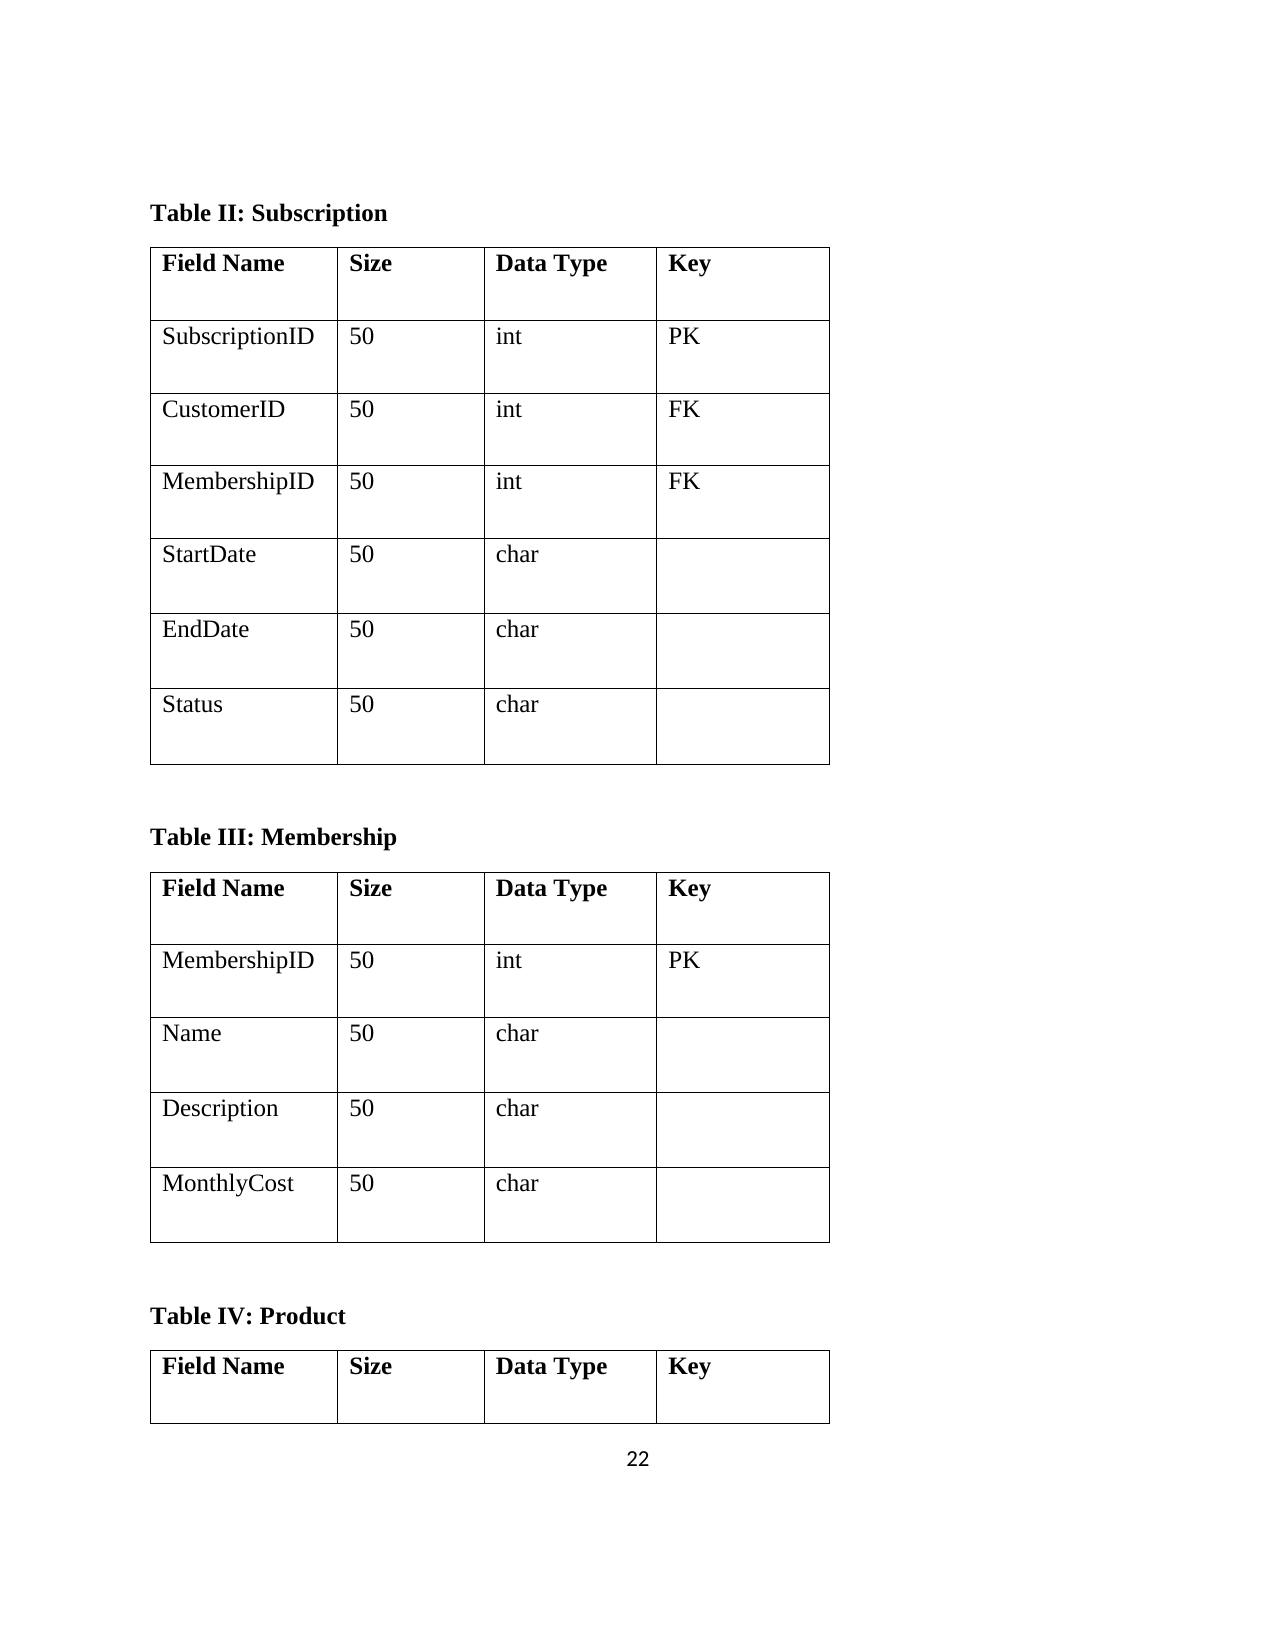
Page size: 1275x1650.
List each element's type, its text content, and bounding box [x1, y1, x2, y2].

table_cell FK [657, 394, 829, 465]
table_header Data Type [485, 873, 656, 944]
table_header Size [338, 873, 484, 944]
table_cell Description [151, 1093, 337, 1167]
table_header Field Name [151, 873, 337, 944]
text Table II: Subscription [150, 198, 1125, 226]
table_cell CustomerID [151, 394, 337, 465]
table_cell MonthlyCost [151, 1168, 337, 1242]
table_cell char [485, 1018, 656, 1092]
table_cell [657, 1168, 829, 1242]
table_cell 50 [338, 321, 484, 393]
table_cell int [485, 945, 656, 1017]
table_header Field Name [151, 248, 337, 320]
table_cell char [485, 1093, 656, 1167]
table_cell int [485, 321, 656, 393]
table_header Key [657, 1351, 829, 1423]
table_cell int [485, 394, 656, 465]
table_cell EndDate [151, 614, 337, 688]
table_cell 50 [338, 1093, 484, 1167]
table_cell MembershipID [151, 466, 337, 538]
table_cell SubscriptionID [151, 321, 337, 393]
table_header Size [338, 1351, 484, 1423]
table_cell 50 [338, 689, 484, 763]
table_header Data Type [485, 248, 656, 320]
table_cell Name [151, 1018, 337, 1092]
table_cell MembershipID [151, 945, 337, 1017]
table_header Key [657, 873, 829, 944]
table_cell [657, 1018, 829, 1092]
table_cell 50 [338, 1018, 484, 1092]
text Table IV: Product [150, 1301, 1125, 1329]
table_cell char [485, 1168, 656, 1242]
table_cell [657, 689, 829, 763]
table_cell 50 [338, 1168, 484, 1242]
table_header Field Name [151, 1351, 337, 1423]
table_cell StartDate [151, 539, 337, 613]
table_header Size [338, 248, 484, 320]
table_header Data Type [485, 1351, 656, 1423]
table_cell PK [657, 321, 829, 393]
table_cell PK [657, 945, 829, 1017]
table_cell 50 [338, 394, 484, 465]
table_cell Status [151, 689, 337, 763]
table_cell char [485, 614, 656, 688]
table_header Key [657, 248, 829, 320]
table_cell [657, 539, 829, 613]
table_cell 50 [338, 539, 484, 613]
table_cell char [485, 689, 656, 763]
table_cell 50 [338, 466, 484, 538]
table_cell 50 [338, 945, 484, 1017]
table_cell int [485, 466, 656, 538]
table_cell FK [657, 466, 829, 538]
text Table III: Membership [150, 822, 1125, 851]
table_cell char [485, 539, 656, 613]
table_cell [657, 1093, 829, 1167]
table_cell 50 [338, 614, 484, 688]
table_cell [657, 614, 829, 688]
